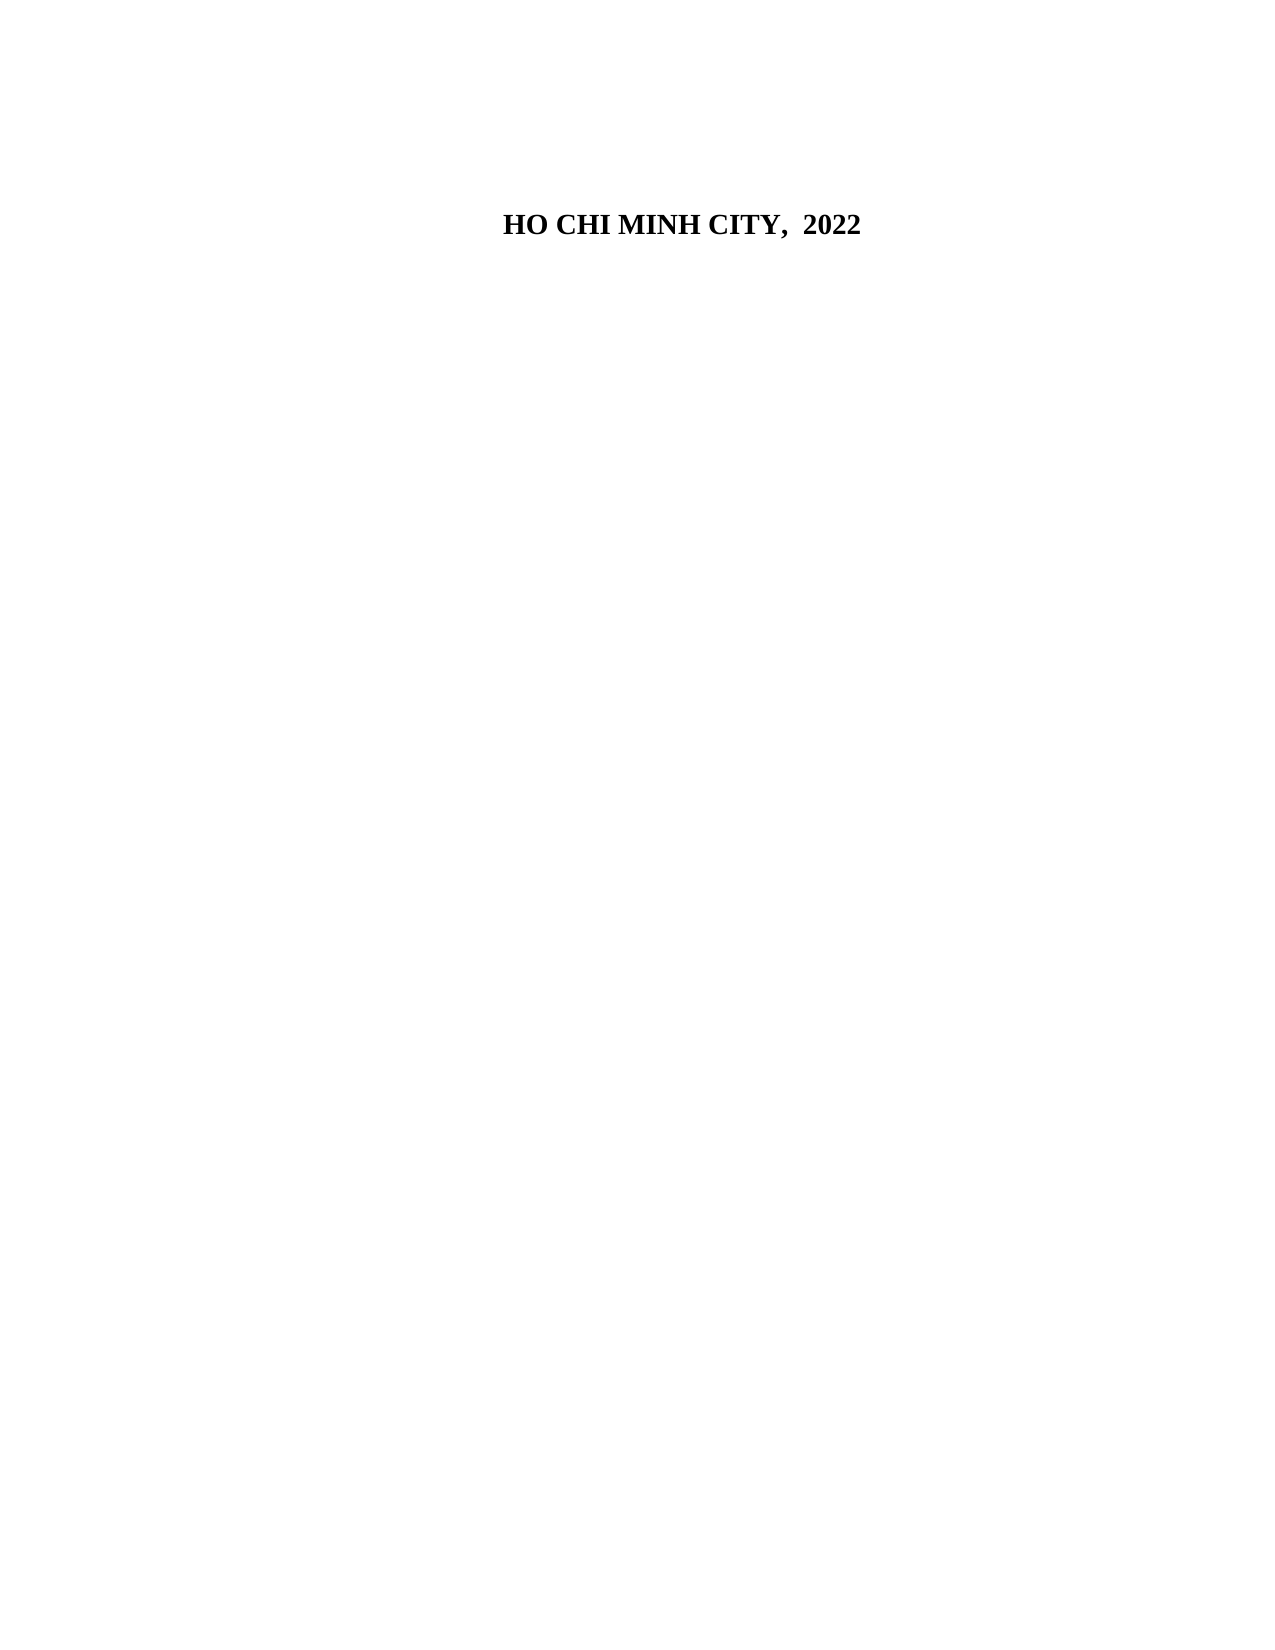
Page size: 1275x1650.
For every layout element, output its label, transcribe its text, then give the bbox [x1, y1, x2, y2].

text HO CHI MINH CITY, 2022 [207, 207, 1157, 240]
